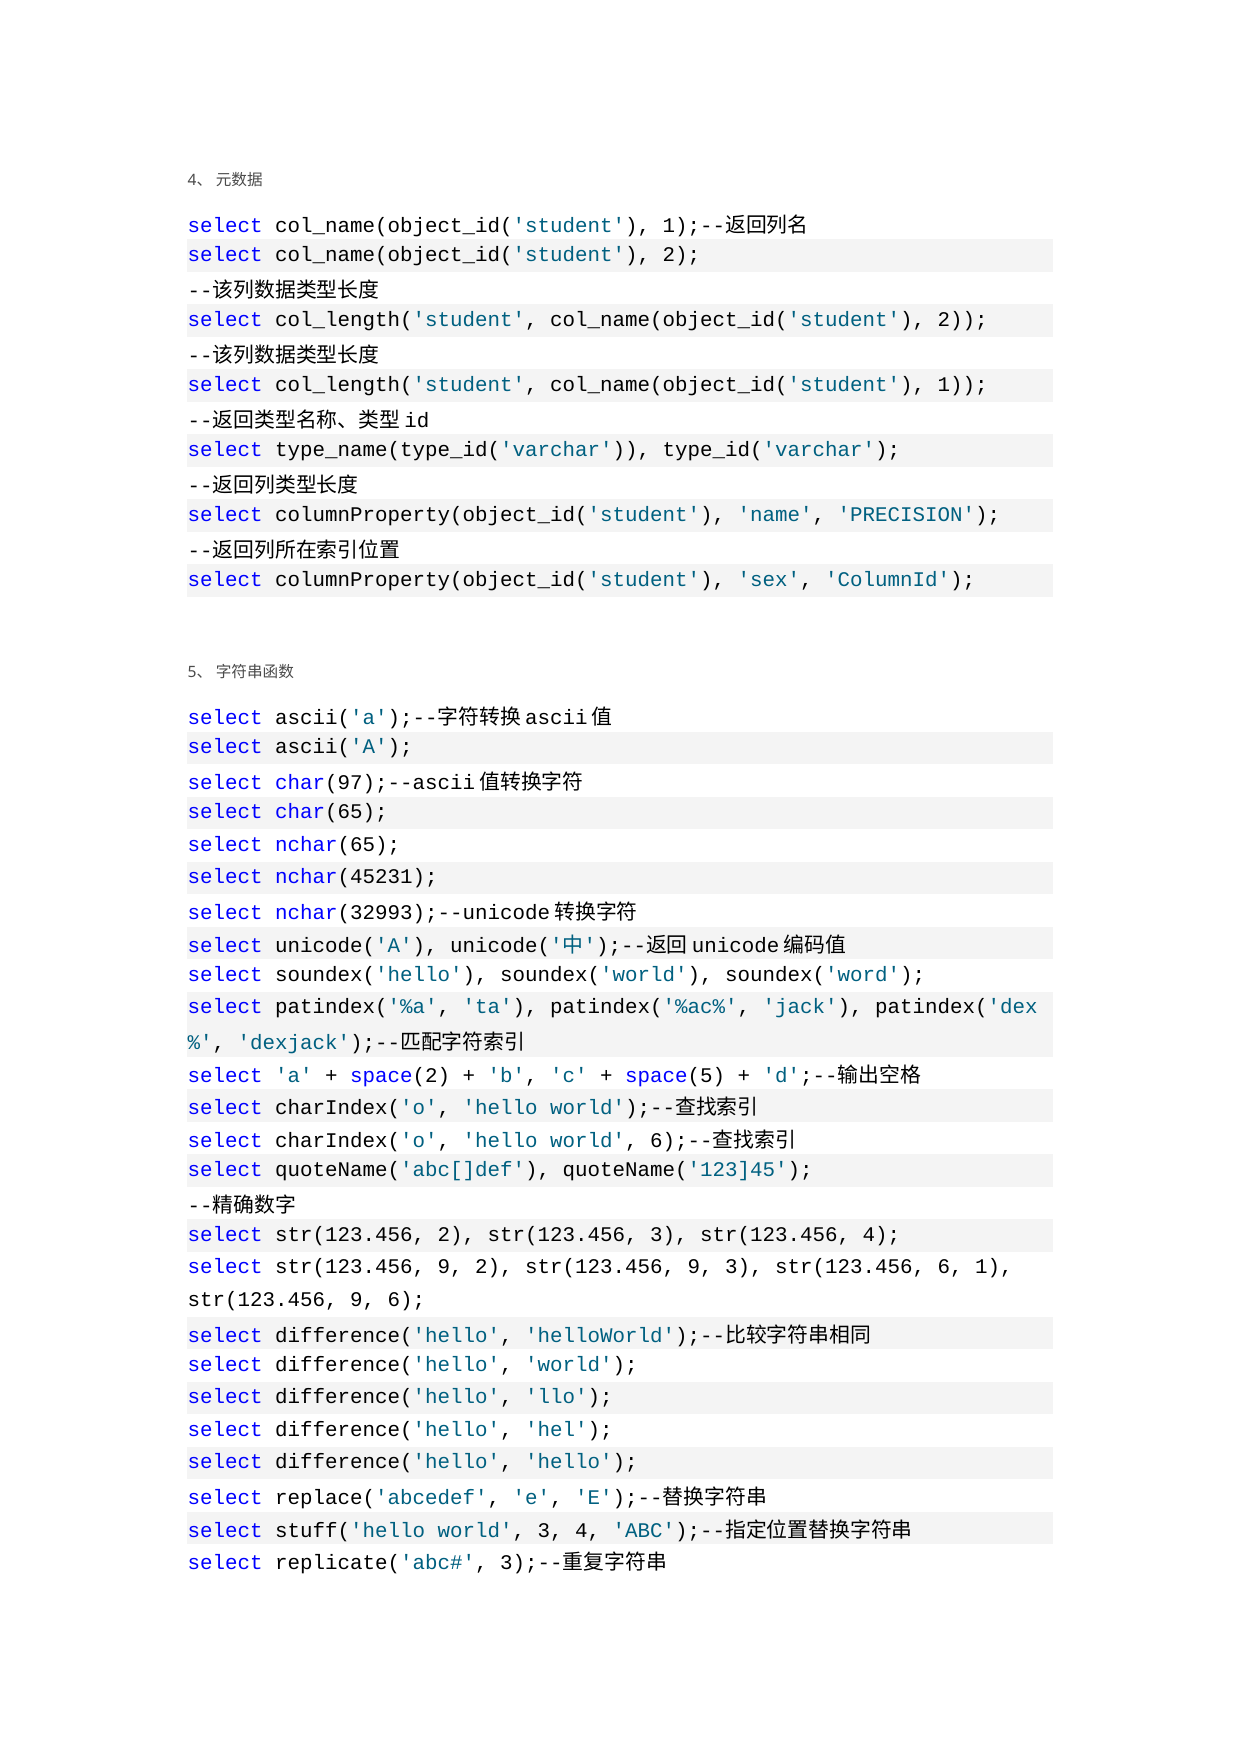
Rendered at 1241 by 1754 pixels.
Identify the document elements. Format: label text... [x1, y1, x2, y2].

text select nchar(45231); [187, 862, 1053, 894]
text --该列数据类型长度 [187, 337, 1053, 369]
text select type_name(type_id('varchar')), type_id('varchar'); [187, 434, 1053, 467]
text select ascii('A'); [187, 732, 1053, 764]
text select replace('abcedef', 'e', 'E');--替换字符串 [187, 1479, 1053, 1512]
text --精确数字 [187, 1187, 1053, 1219]
text --返回列类型长度 [187, 467, 1053, 499]
text select 'a' + space(2) + 'b', 'c' + space(5) + 'd';--输出空格 [187, 1057, 1053, 1089]
text --返回类型名称、类型id [187, 402, 1053, 434]
text select difference('hello', 'llo'); [187, 1382, 1053, 1414]
text select quoteName('abc[]def'), quoteName('123]45'); [187, 1154, 1053, 1187]
text select soundex('hello'), soundex('world'), soundex('word'); [187, 959, 1053, 992]
text --返回列所在索引位置 [187, 532, 1053, 564]
text 5、 字符串函数 [187, 654, 1053, 687]
text select col_name(object_id('student'), 2); [187, 239, 1053, 272]
text select unicode('A'), unicode('中');--返回unicode编码值 [187, 927, 1053, 959]
text select ascii('a');--字符转换ascii值 [187, 699, 1053, 732]
text select col_length('student', col_name(object_id('student'), 1)); [187, 369, 1053, 402]
text select charIndex('o', 'hello world');--查找索引 [187, 1089, 1053, 1122]
text select columnProperty(object_id('student'), 'sex', 'ColumnId'); [187, 564, 1053, 597]
text select difference('hello', 'helloWorld');--比较字符串相同 [187, 1317, 1053, 1349]
text select col_length('student', col_name(object_id('student'), 2)); [187, 304, 1053, 337]
text select nchar(32993);--unicode转换字符 [187, 894, 1053, 927]
text select columnProperty(object_id('student'), 'name', 'PRECISION'); [187, 499, 1053, 532]
text select replicate('abc#', 3);--重复字符串 [187, 1544, 1053, 1577]
text select nchar(65); [187, 829, 1053, 862]
text 4、 元数据 [187, 162, 1053, 194]
text select str(123.456, 2), str(123.456, 3), str(123.456, 4); [187, 1219, 1053, 1252]
text --该列数据类型长度 [187, 272, 1053, 304]
text select str(123.456, 9, 2), str(123.456, 9, 3), str(123.456, 6, 1), str(123.456, 9, 6); [187, 1252, 1053, 1317]
text select char(97);--ascii值转换字符 [187, 764, 1053, 797]
text select difference('hello', 'world'); [187, 1349, 1053, 1382]
text select char(65); [187, 797, 1053, 829]
text select col_name(object_id('student'), 1);--返回列名 [187, 207, 1053, 239]
text select stuff('hello world', 3, 4, 'ABC');--指定位置替换字符串 [187, 1512, 1053, 1544]
text select patindex('%a', 'ta'), patindex('%ac%', 'jack'), patindex('dex%', 'dexjack');--匹配字符索引 [187, 992, 1053, 1057]
text select charIndex('o', 'hello world', 6);--查找索引 [187, 1122, 1053, 1154]
text select difference('hello', 'hello'); [187, 1447, 1053, 1479]
text select difference('hello', 'hel'); [187, 1414, 1053, 1447]
